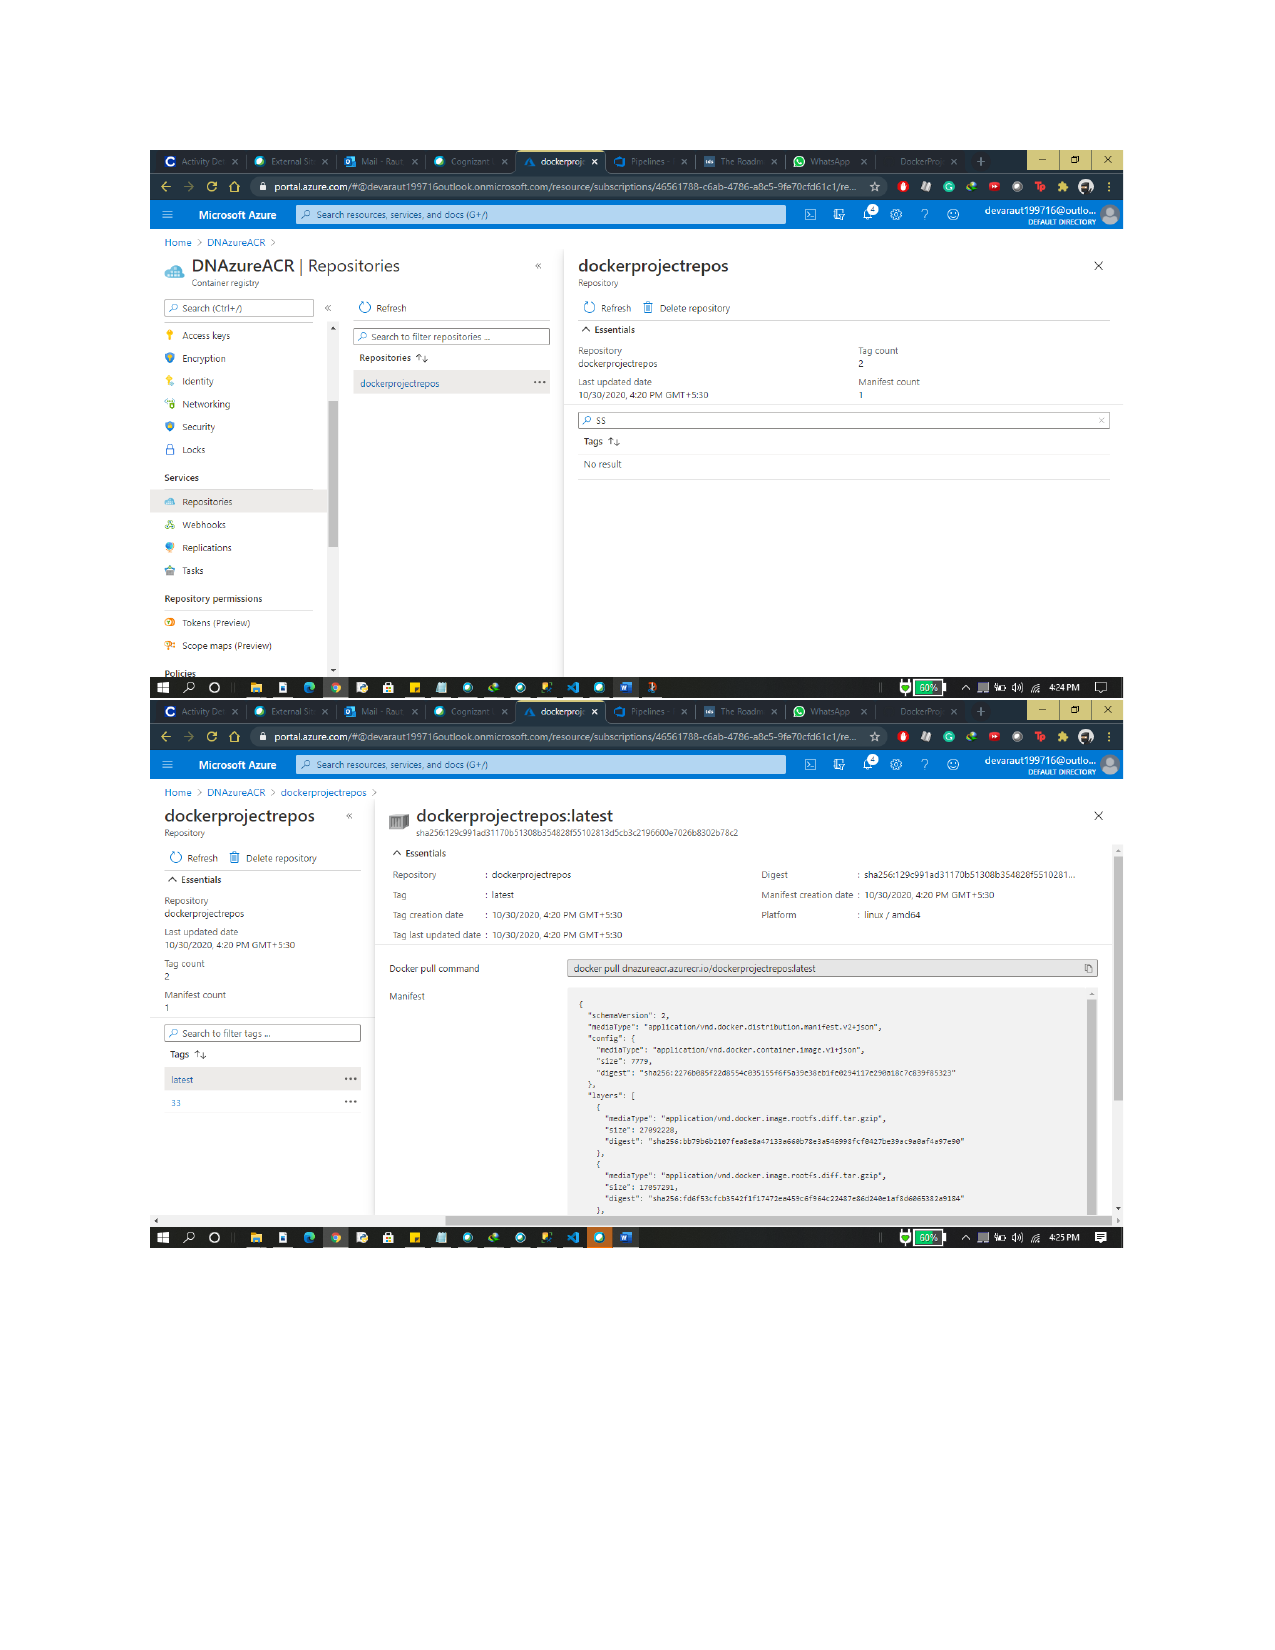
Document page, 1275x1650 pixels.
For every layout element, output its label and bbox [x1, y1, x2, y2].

picture [150, 700, 1124, 1248]
picture [150, 150, 1124, 698]
